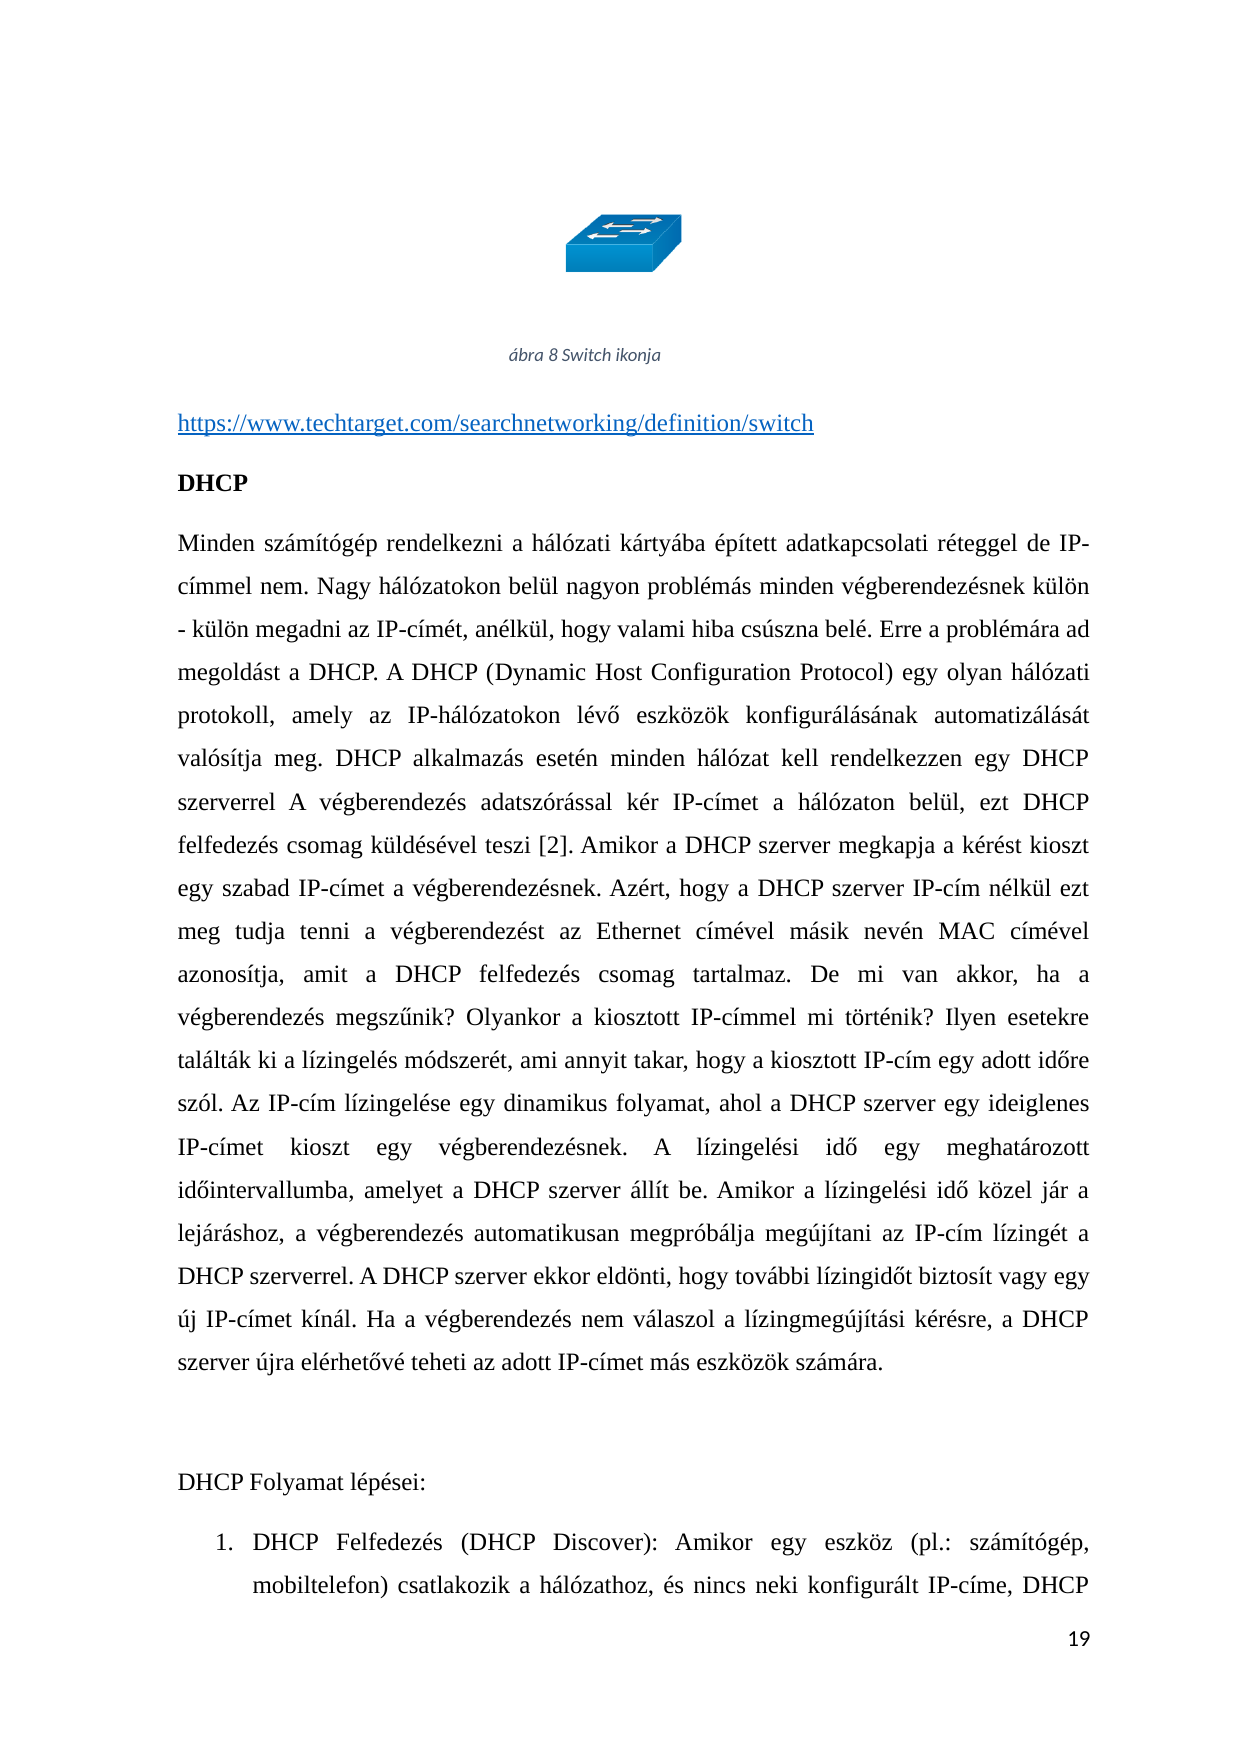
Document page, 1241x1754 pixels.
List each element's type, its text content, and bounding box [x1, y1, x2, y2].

text DHCP [177, 468, 1090, 497]
text DHCP Folyamat lépései: [177, 1467, 1090, 1496]
text Minden számítógép rendelkezni a hálózati kártyába épített adatkapcsolati réteggel de IP-címmel nem. Nagy hálózatokon belül nagyon problémás minden végberendezésnek külön - külön megadni az IP-címét, anélkül, hogy valami hiba csúszna belé. Erre a problémára ad megoldást a DHCP. A DHCP (Dynamic Host Configuration Protocol) egy olyan hálózati protokoll, amely az IP-hálózatokon lévő eszközök konfigurálásának automatizálását valósítja meg. DHCP alkalmazás esetén minden hálózat kell rendelkezzen egy DHCP szerverrel A végberendezés adatszórással kér IP-címet a hálózaton belül, ezt DHCP felfedezés csomag küldésével teszi [2]. Amikor a DHCP szerver megkapja a kérést kioszt egy szabad IP-címet a végberendezésnek. Azért, hogy a DHCP szerver IP-cím nélkül ezt meg tudja tenni a végberendezést az Ethernet címével másik nevén MAC címével azonosítja, amit a DHCP felfedezés csomag tartalmaz. De mi van akkor, ha a végberendezés megszűnik? Olyankor a kiosztott IP-címmel mi történik? Ilyen esetekre találták ki a lízingelés módszerét, ami annyit takar, hogy a kiosztott IP-cím egy adott időre szól. Az IP-cím lízingelése egy dinamikus folyamat, ahol a DHCP szerver egy ideiglenes IP-címet kioszt egy végberendezésnek. A lízingelési idő egy meghatározott időintervallumba, amelyet a DHCP szerver állít be. Amikor a lízingelési idő közel jár a lejáráshoz, a végberendezés automatikusan megpróbálja megújítani az IP-cím lízingét a DHCP szerverrel. A DHCP szerver ekkor eldönti, hogy további lízingidőt biztosít vagy egy új IP-címet kínál. Ha a végberendezés nem válaszol a lízingmegújítási kérésre, a DHCP szerver újra elérhetővé teheti az adott IP-címet más eszközök számára. [177, 528, 1090, 1376]
picture [508, 151, 755, 334]
text https://www.techtarget.com/searchnetworking/definition/switch [177, 408, 1090, 437]
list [215, 1527, 1090, 1598]
